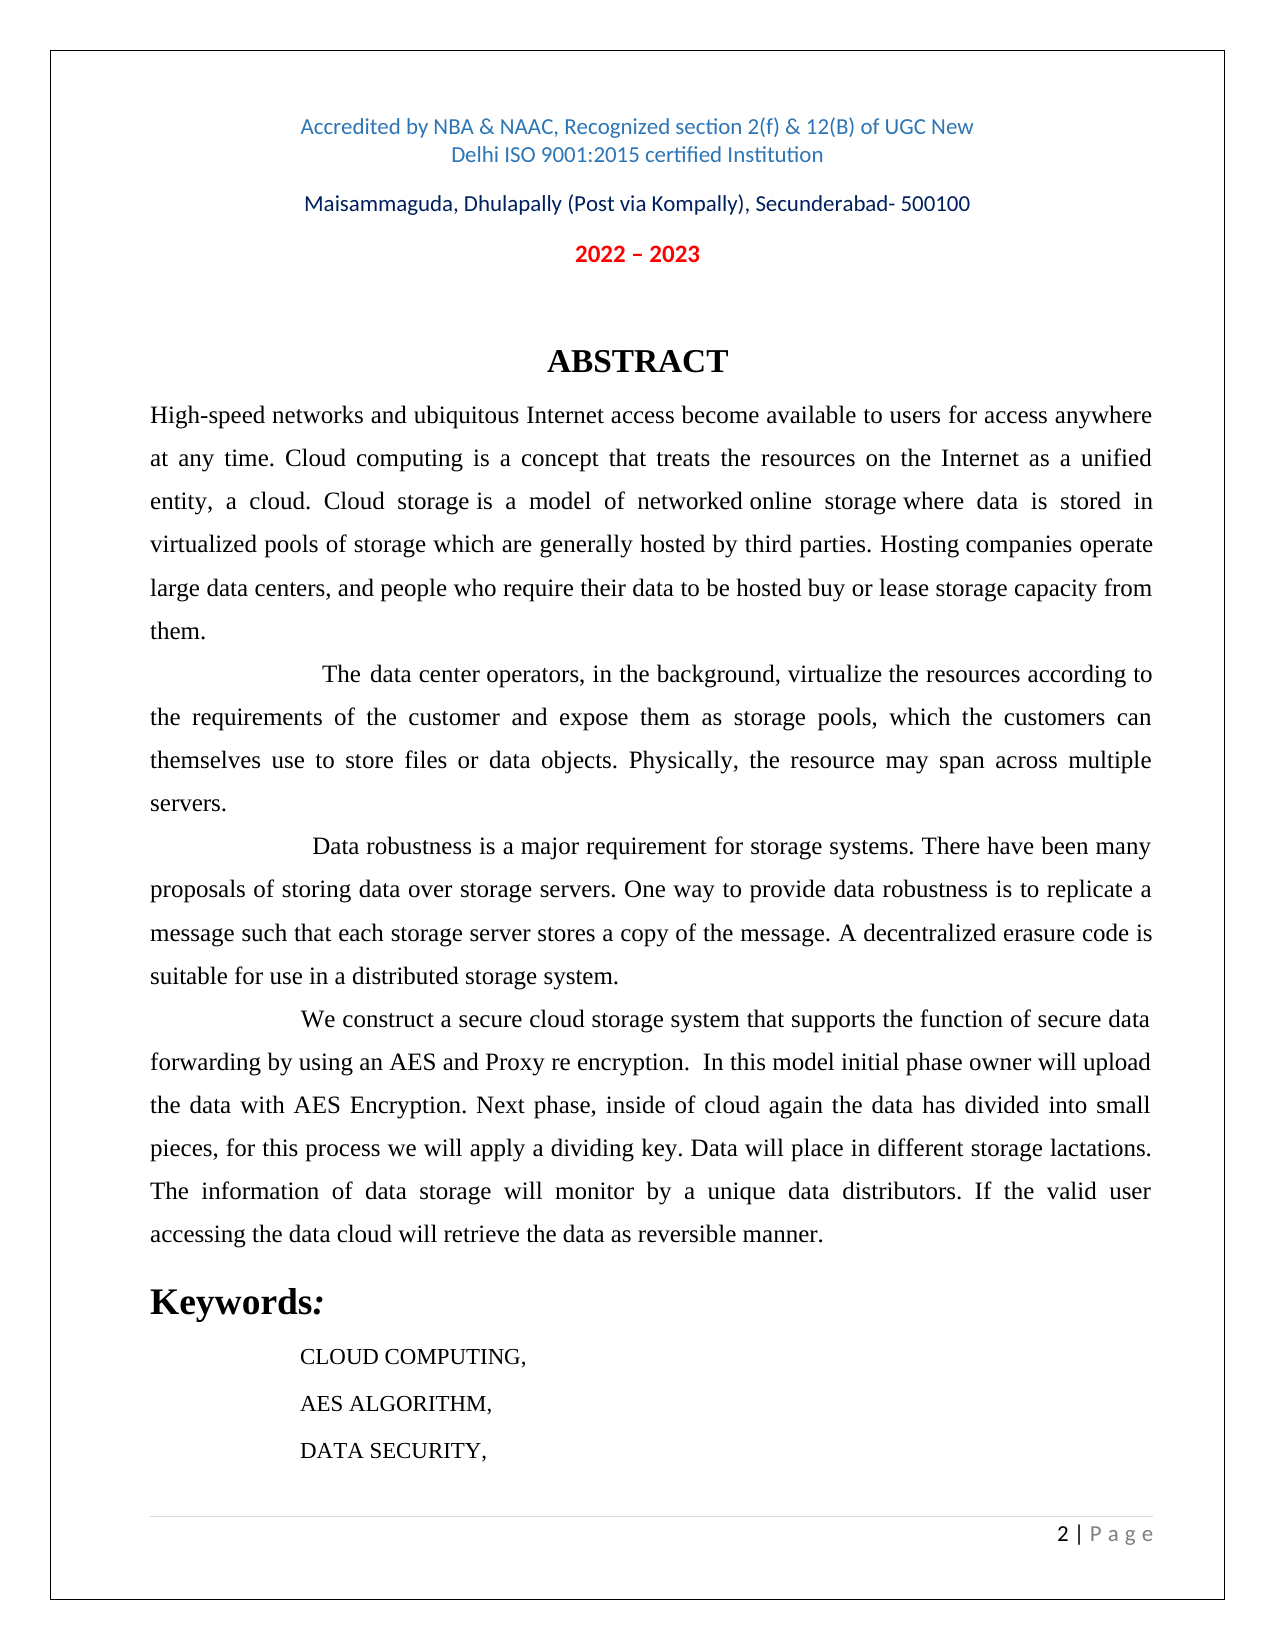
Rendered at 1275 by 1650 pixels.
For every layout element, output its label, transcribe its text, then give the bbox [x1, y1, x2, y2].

text 2022 – 2023 [300, 238, 975, 269]
text High-speed networks and ubiquitous Internet access become available to users for access anywhere at any time. Cloud computing is a concept that treats the resources on the Internet as a unified entity, a cloud. Cloud storage is a model of networked online storage where data is stored in virtualized pools of storage which are generally hosted by third parties. Hosting companies operate large data centers, and people who require their data to be hosted buy or lease storage capacity from them. [150, 400, 1153, 644]
text Keywords: [150, 1279, 975, 1322]
text Maisammaguda, Dhulapally (Post via Kompally), Secunderabad- 500100 [300, 189, 975, 217]
text Data robustness is a major requirement for storage systems. There have been many proposals of storing data over storage servers. One way to provide data robustness is to replicate a message such that each storage server stores a copy of the message. A decentralized erasure code is suitable for use in a distributed storage system. [150, 831, 1153, 989]
text Accredited by NBA & NAAC, Recognized section 2(f) & 12(B) of UGC New Delhi ISO 9001:2015 certified Institution [300, 112, 975, 168]
text ABSTRACT [300, 341, 975, 379]
text CLOUD COMPUTING, [225, 1343, 975, 1369]
text The data center operators, in the background, virtualize the resources according to the requirements of the customer and expose them as storage pools, which the customers can themselves use to store files or data objects. Physically, the resource may span across multiple servers. [150, 659, 1153, 817]
text DATA SECURITY, [300, 1437, 975, 1464]
text AES ALGORITHM, [300, 1390, 975, 1417]
text We construct a secure cloud storage system that supports the function of secure data forwarding by using an AES and Proxy re encryption. In this model initial phase owner will upload the data with AES Encryption. Next phase, inside of cloud again the data has divided into small pieces, for this process we will apply a dividing key. Data will place in different storage lactations. The information of data storage will monitor by a unique data distributors. If the valid user accessing the data cloud will retrieve the data as reversible manner. [150, 1004, 1153, 1248]
